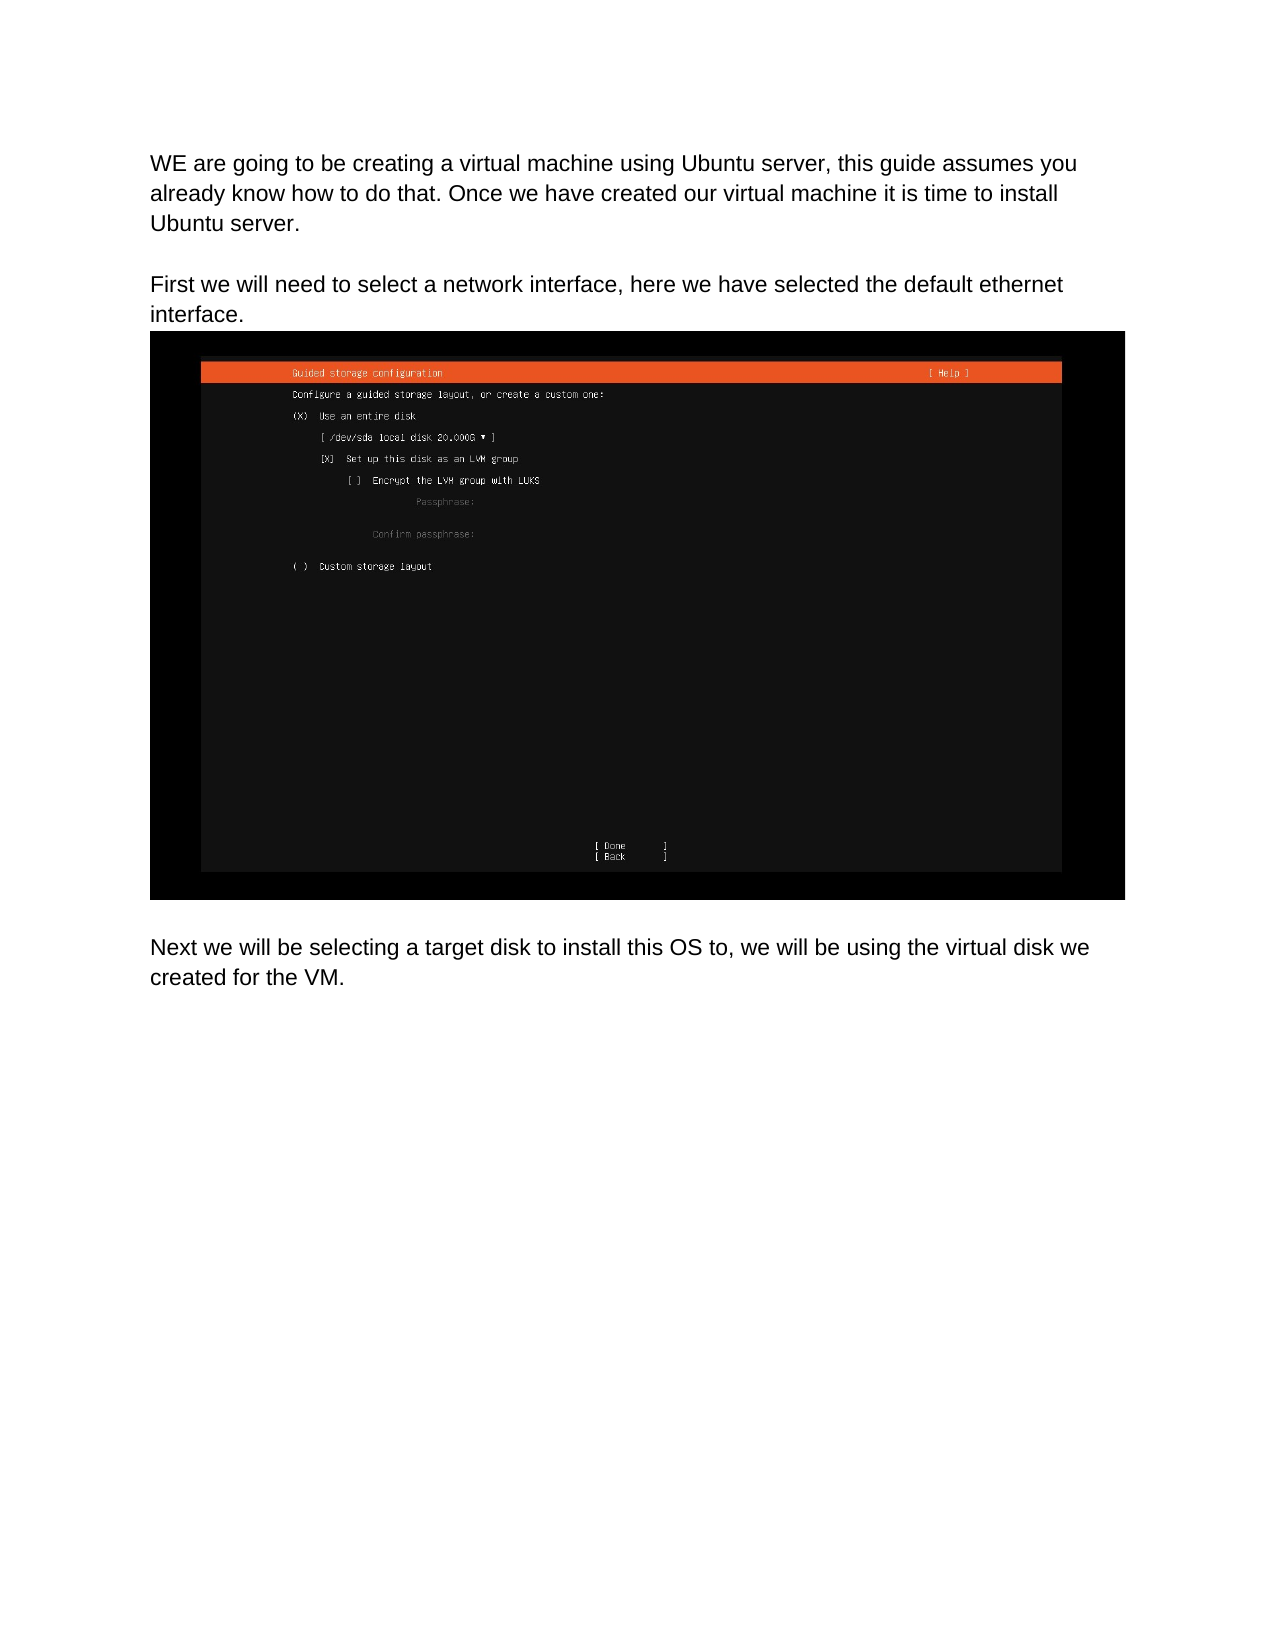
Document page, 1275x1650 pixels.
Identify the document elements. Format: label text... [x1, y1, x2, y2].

text WE are going to be creating a virtual machine using Ubuntu server, this guide assumes you already know how to do that. Once we have created our virtual machine it is time to install Ubuntu server. [150, 150, 1125, 237]
text First we will need to select a network interface, here we have selected the default ethernet interface. [150, 271, 1125, 327]
text Next we will be selecting a target disk to install this OS to, we will be using the virtual disk we created for the VM. [150, 934, 1125, 991]
picture [150, 331, 1125, 900]
